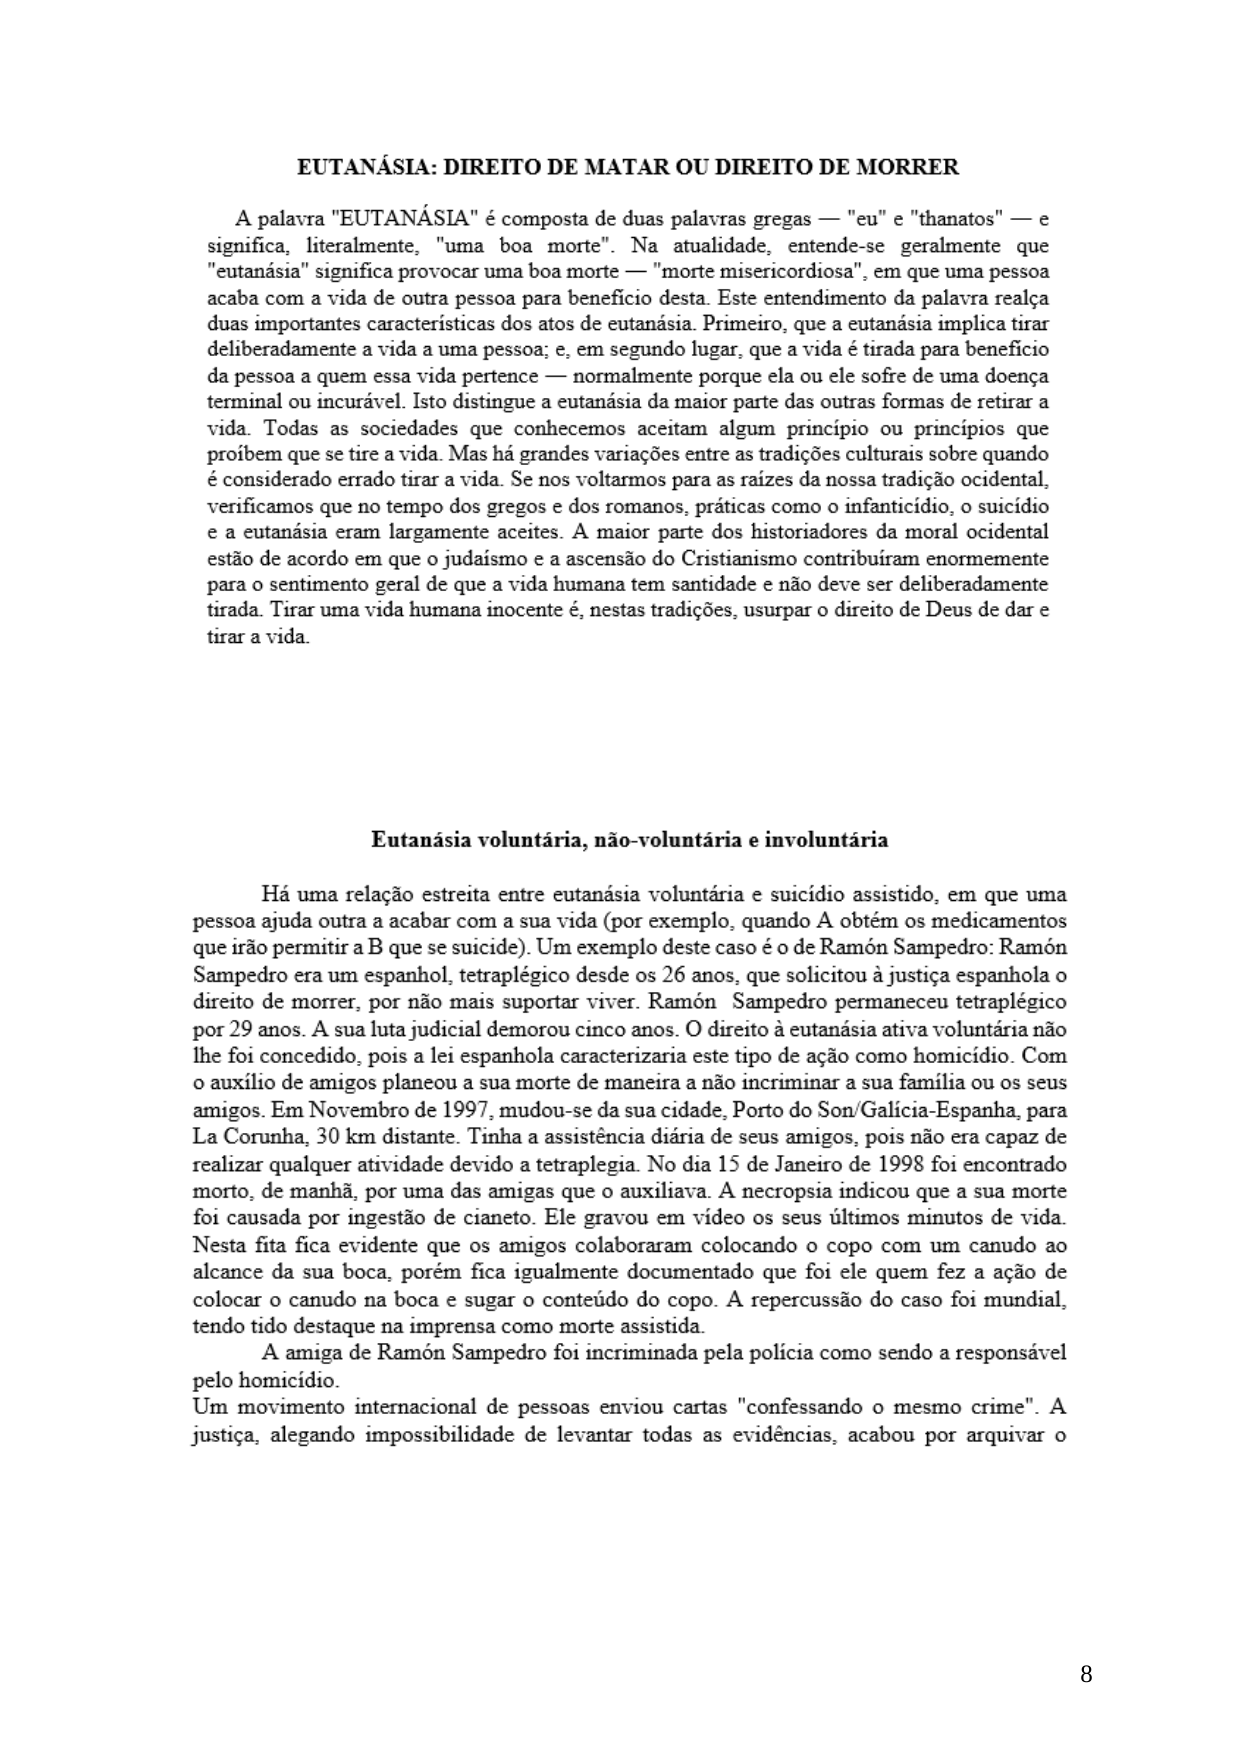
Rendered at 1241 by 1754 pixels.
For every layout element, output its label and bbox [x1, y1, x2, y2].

picture [168, 807, 1090, 1483]
picture [162, 135, 1084, 676]
